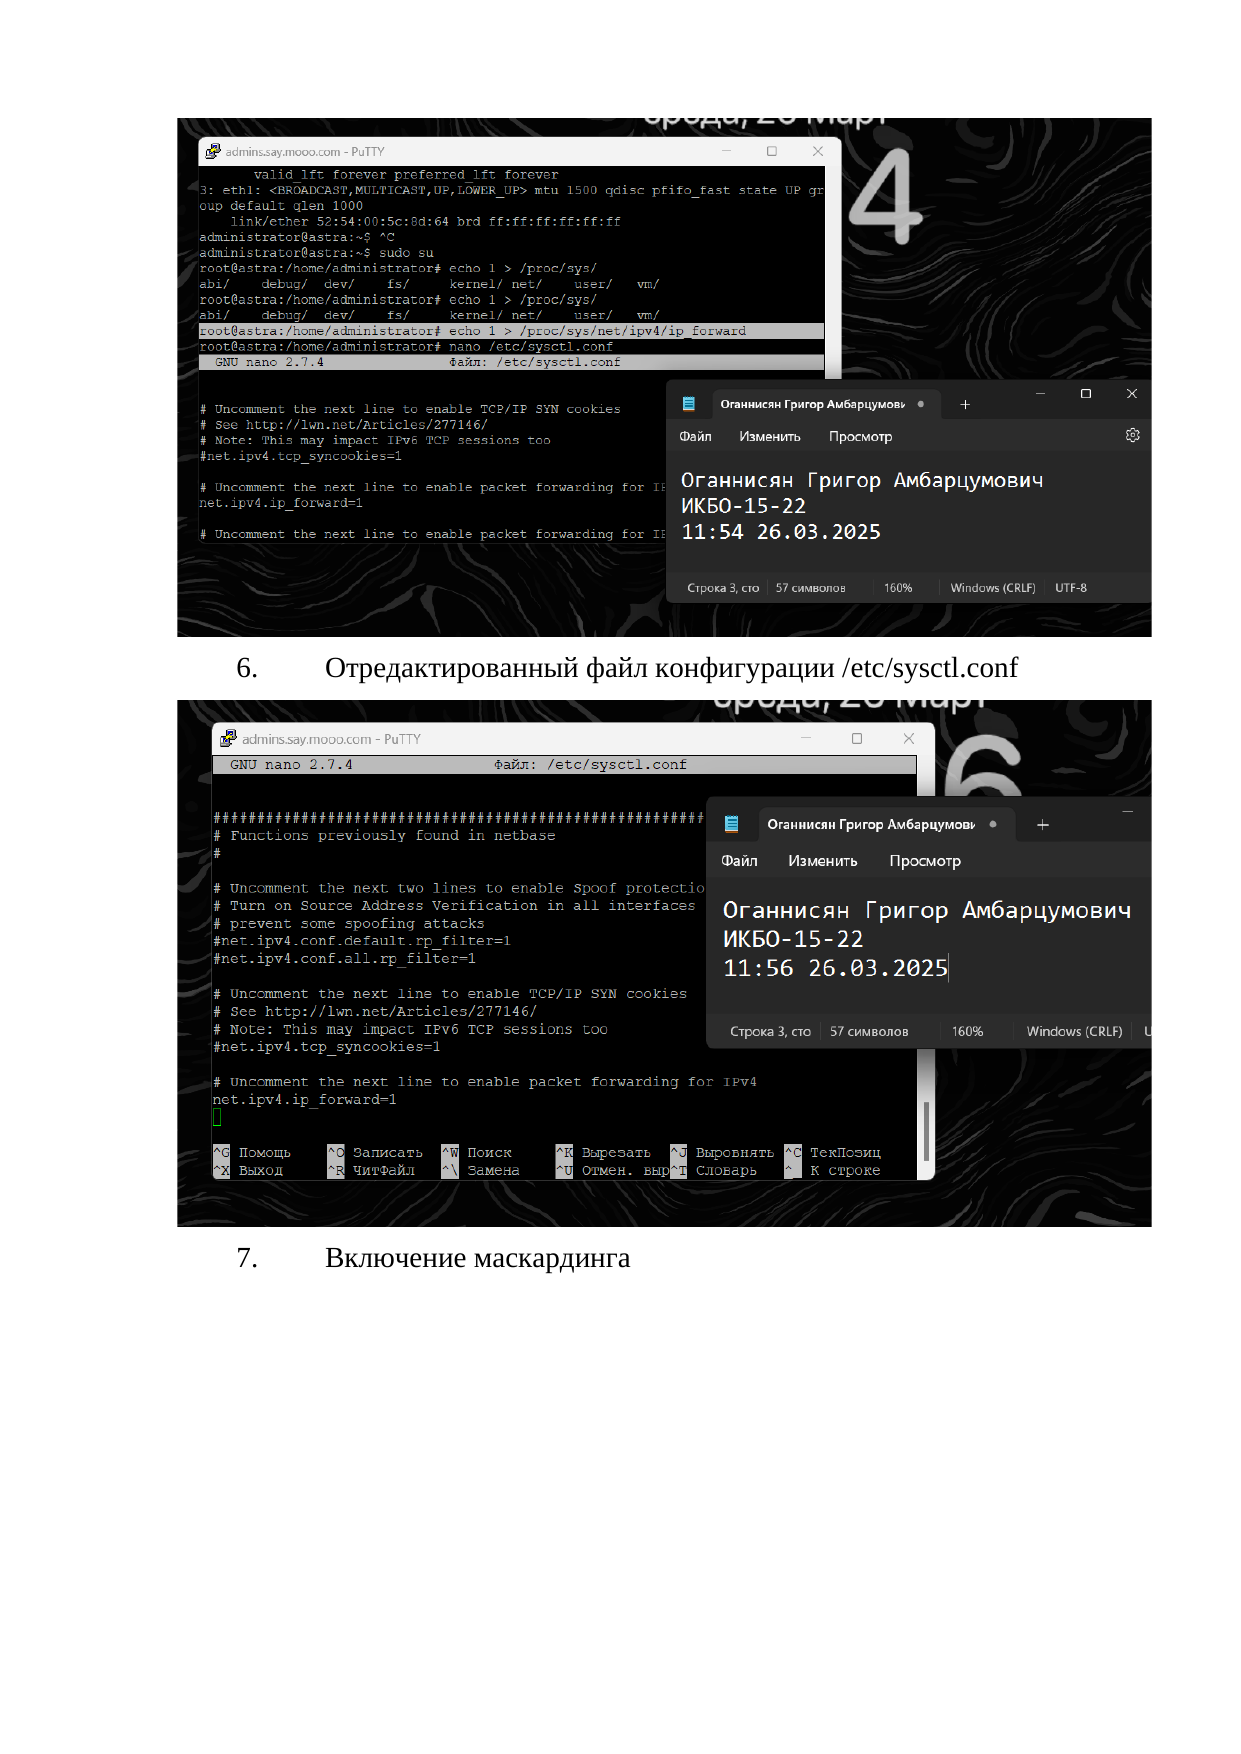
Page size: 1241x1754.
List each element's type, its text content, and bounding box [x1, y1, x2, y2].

list Включение маскардинга [177, 1240, 1152, 1274]
picture [177, 118, 1152, 637]
list Отредактированный файл конфигурации /etc/sysctl.conf [177, 651, 1152, 684]
picture [177, 700, 1152, 1227]
